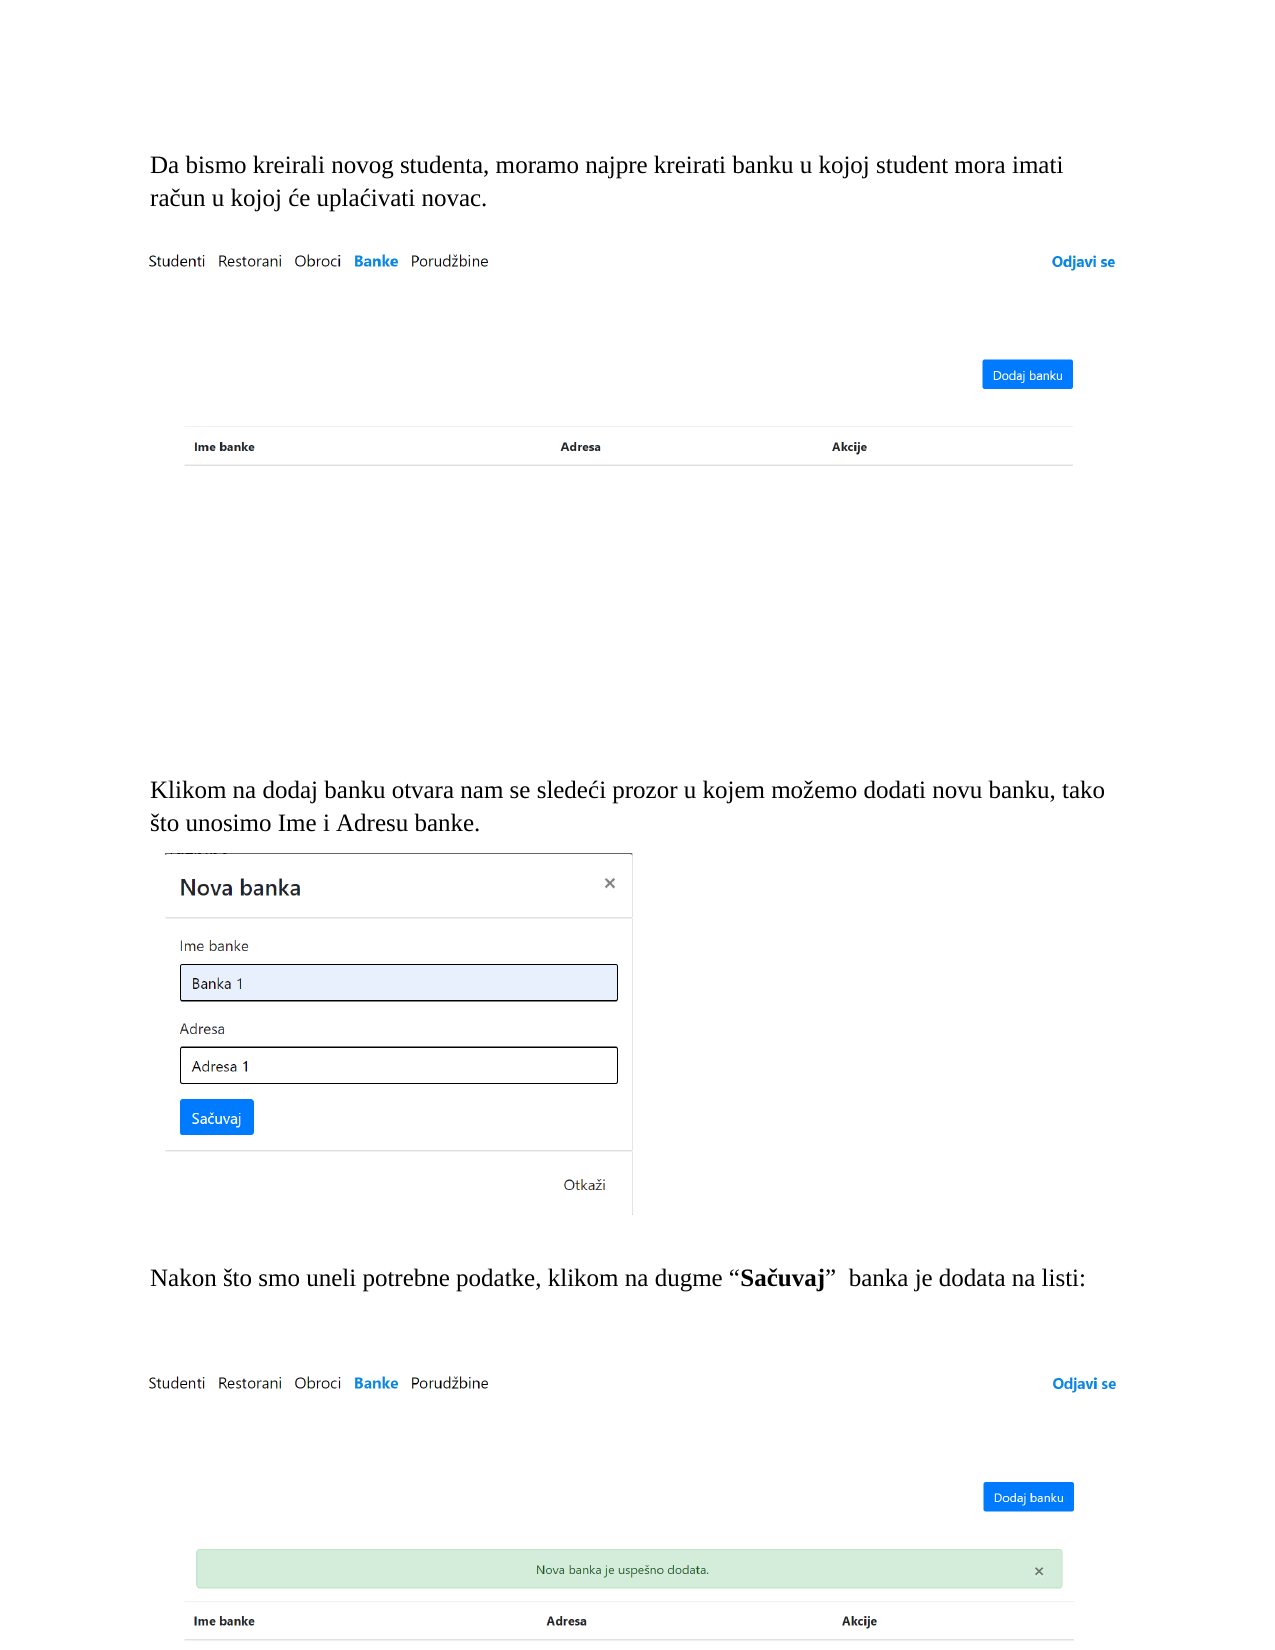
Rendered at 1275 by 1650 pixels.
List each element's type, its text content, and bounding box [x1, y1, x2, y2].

text Klikom na dodaj banku otvara nam se sledeći prozor u kojem možemo dodati novu banku, tako što unosimo Ime i Adresu banke. [150, 775, 1125, 837]
picture [165, 853, 633, 1215]
picture [142, 248, 1118, 531]
text Da bismo kreirali novog studenta, moramo najpre kreirati banku u kojoj student mora imati račun u kojoj će uplaćivati novac. [150, 150, 1125, 212]
text Nakon što smo uneli potrebne podatke, klikom na dugme “Sačuvaj” banka je dodata na listi: [150, 1263, 1125, 1292]
picture [145, 1372, 1121, 1650]
